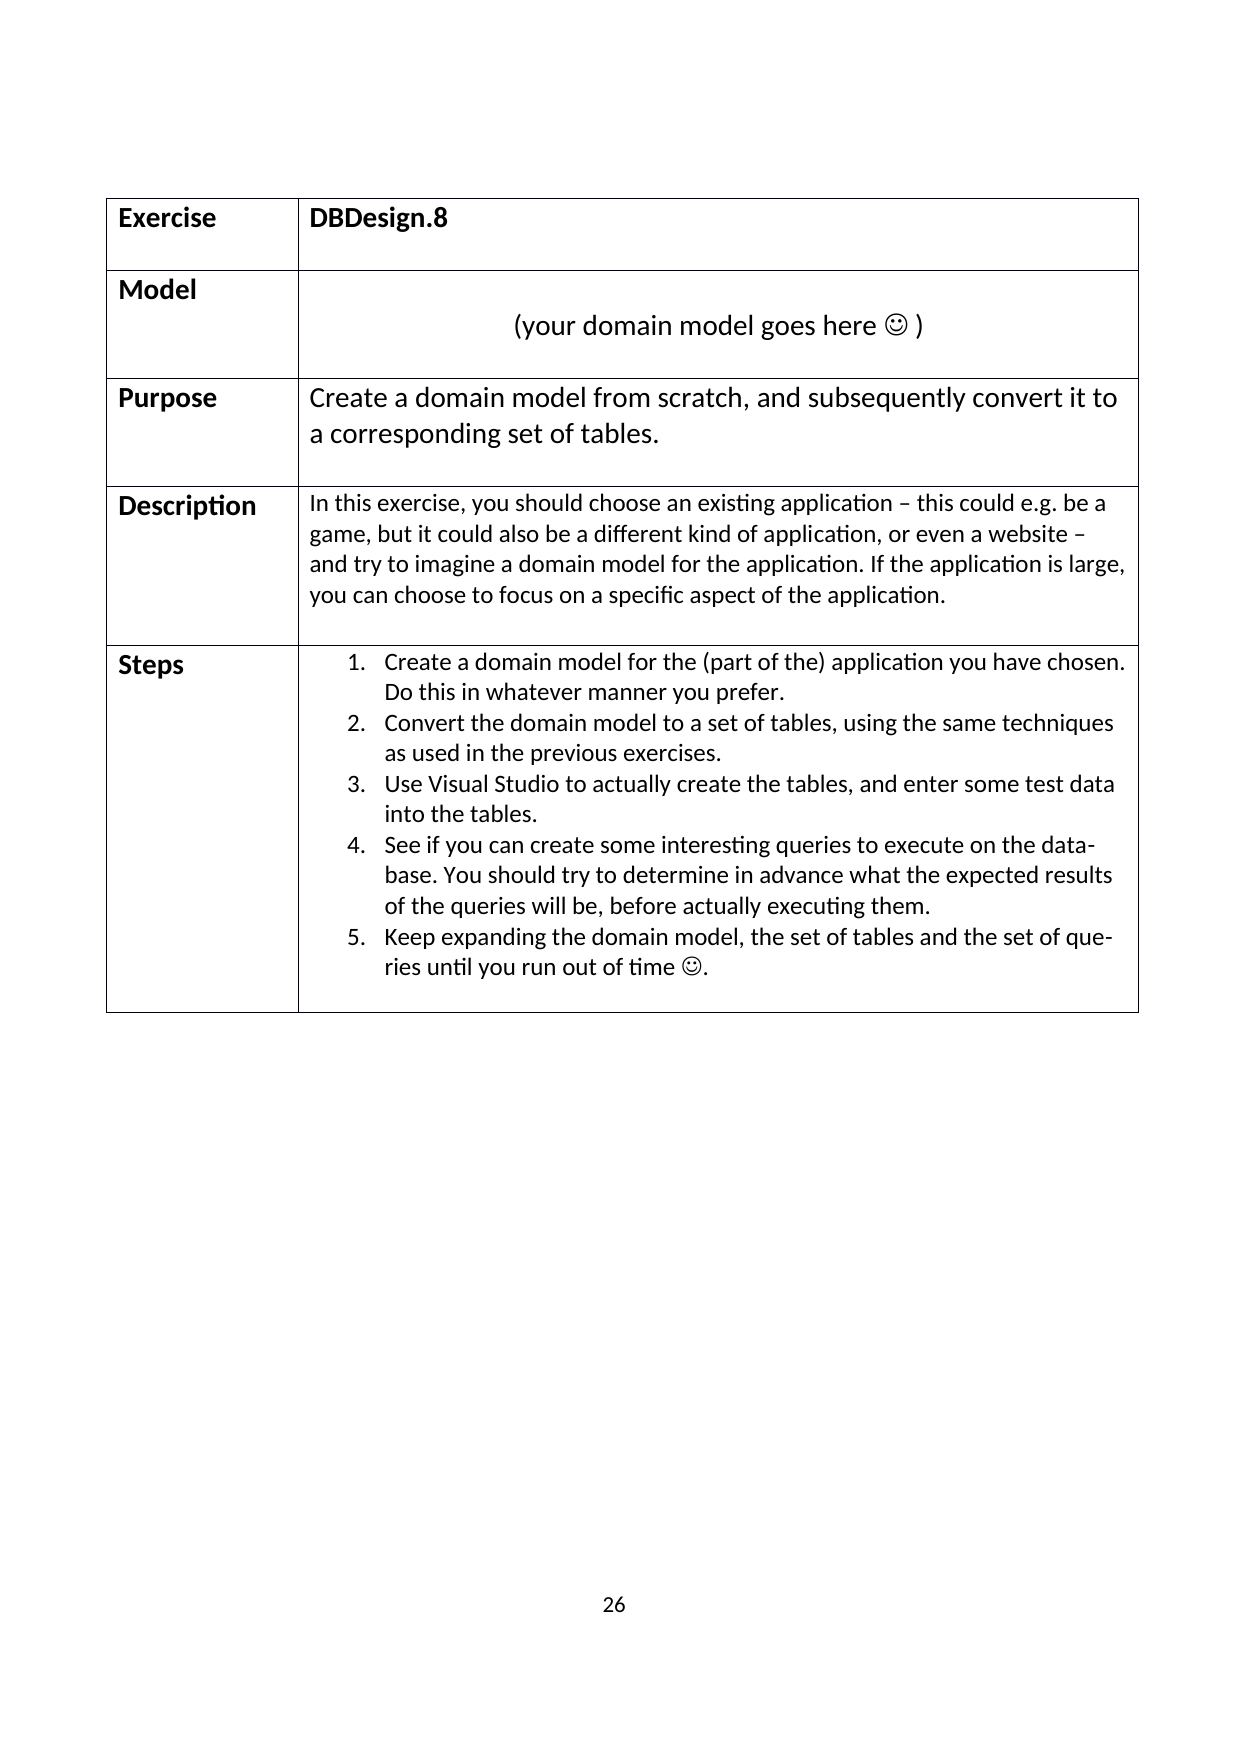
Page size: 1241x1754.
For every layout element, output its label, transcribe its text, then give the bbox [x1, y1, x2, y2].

table_header DBDesign.8 [299, 199, 1138, 270]
table_cell In this exercise, you should choose an existing application – this could e.g. be a game, but it could also be a different kind of application, or even a website – and try to imagine a domain model for the application. If the application is large, you can choose to focus on a specific aspect of the application. [299, 487, 1138, 645]
table_cell Purpose [107, 379, 298, 486]
table_cell Model [107, 271, 298, 378]
table_cell Create a domain model for the (part of the) application you have chosen. Do this in whatever manner you prefer. Convert the domain model to a set of tables, using the same techniques as used in the previous exercises. Use Visual Studio to actually create the tables, and enter some test data into the tables. See if you can create some interesting queries to execute on the database. You should try to determine in advance what the expected results of the queries will be, before actually executing them. Keep expanding the domain model, the set of tables and the set of queries until you run out of time . [299, 646, 1138, 1012]
table_cell (your domain model goes here ) [299, 271, 1138, 378]
table_cell Description [107, 487, 298, 645]
table_cell Create a domain model from scratch, and subsequently convert it to a corresponding set of tables. [299, 379, 1138, 486]
table_cell Steps [107, 646, 298, 1012]
table_header Exercise [107, 199, 298, 270]
